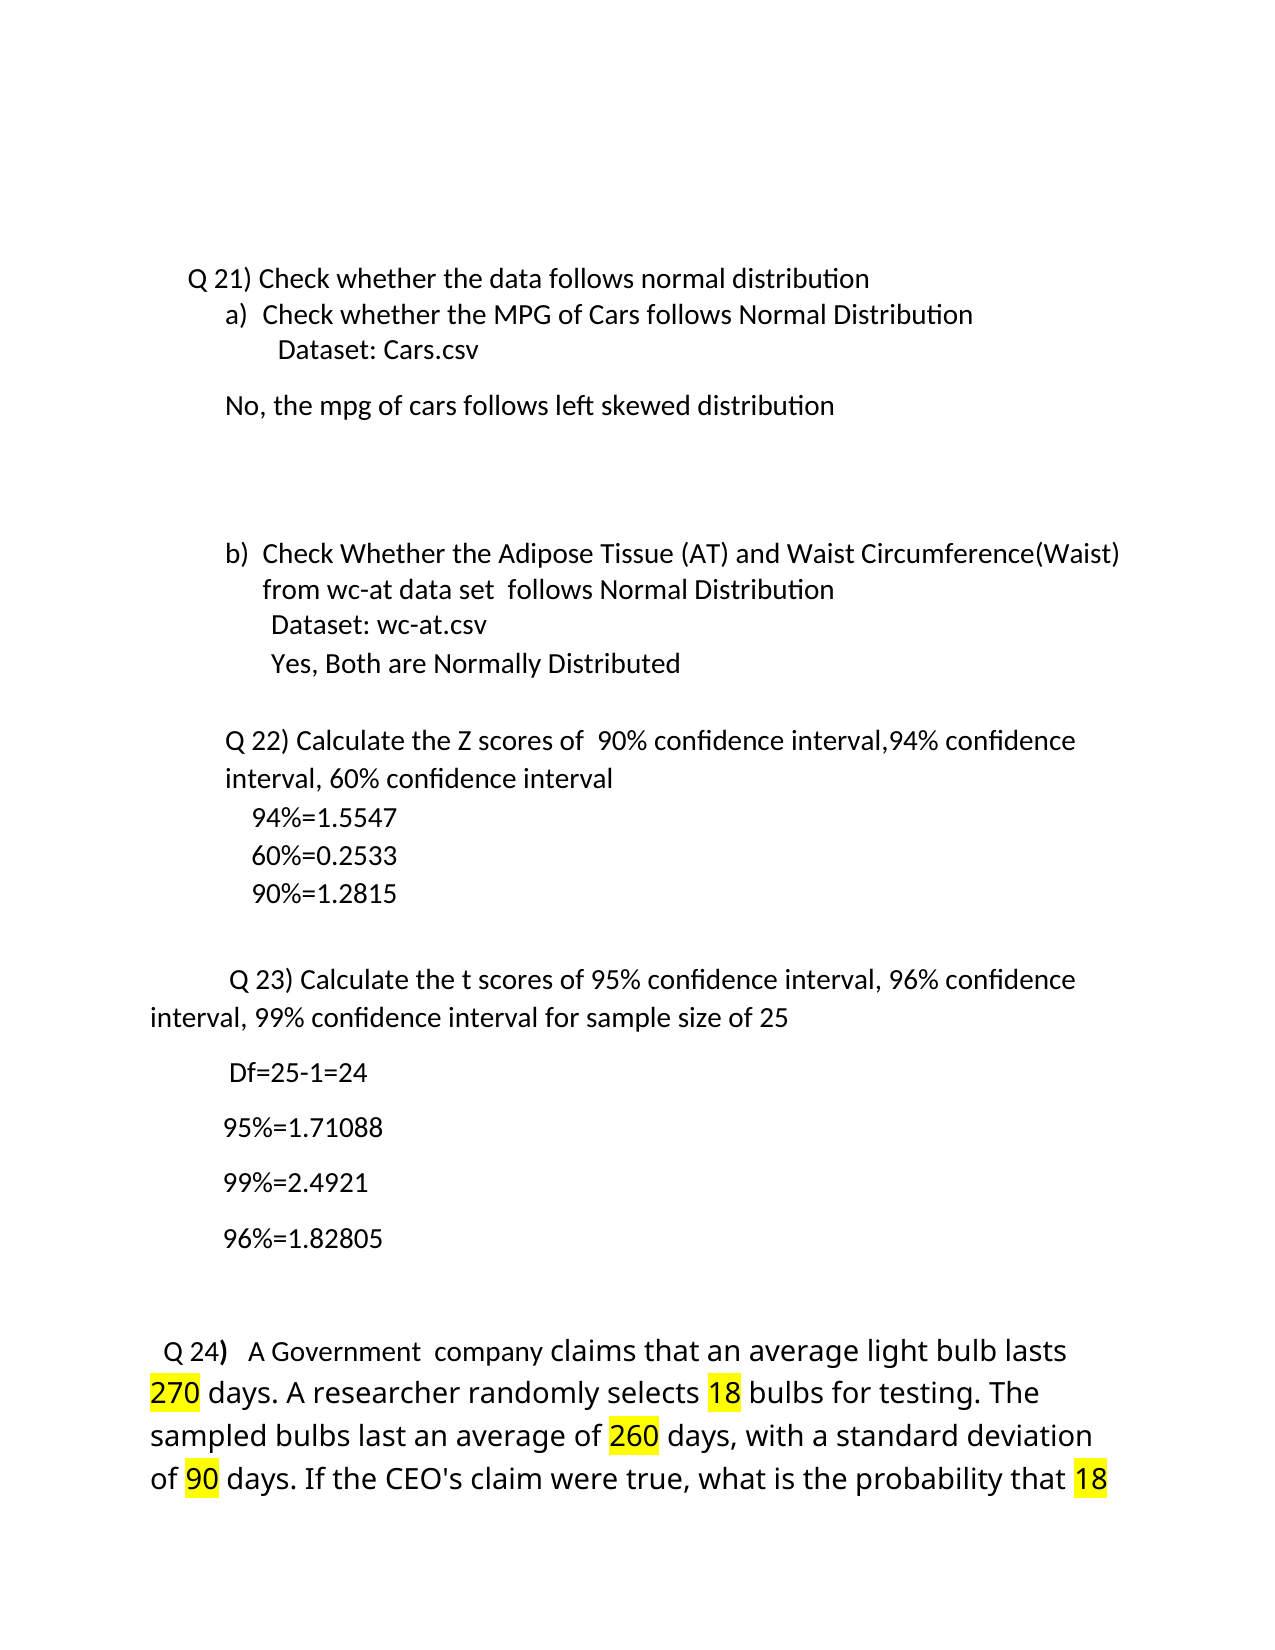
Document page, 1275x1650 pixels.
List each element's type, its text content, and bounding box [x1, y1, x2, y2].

list Dataset: wc-at.csv [225, 606, 1125, 642]
list Check Whether the Adipose Tissue (AT) and Waist Circumference(Waist) from wc-at data set follows Normal Distribution [225, 535, 1125, 606]
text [150, 1330, 1125, 1498]
text 99%=2.4921 [150, 1164, 1125, 1200]
list 60%=0.2533 [225, 837, 1125, 873]
text Df=25-1=24 [150, 1054, 1125, 1090]
list Q 22) Calculate the Z scores of 90% confidence interval,94% confidence interval, 60% confidence interval [225, 722, 1125, 796]
list Yes, Both are Normally Distributed [225, 645, 1125, 681]
text Dataset: Cars.csv [225, 331, 1125, 367]
text Q 23) Calculate the t scores of 95% confidence interval, 96% confidence interval, 99% confidence interval for sample size of 25 [150, 961, 1125, 1035]
text No, the mpg of cars follows left skewed distribution [225, 387, 1125, 422]
list 90%=1.2815 [225, 876, 1125, 911]
text 96%=1.82805 [150, 1220, 1125, 1255]
list 94%=1.5547 [225, 799, 1125, 834]
text 95%=1.71088 [150, 1109, 1125, 1145]
list Check whether the MPG of Cars follows Normal Distribution [225, 296, 1125, 331]
text Q 21) Check whether the data follows normal distribution [187, 260, 1125, 296]
